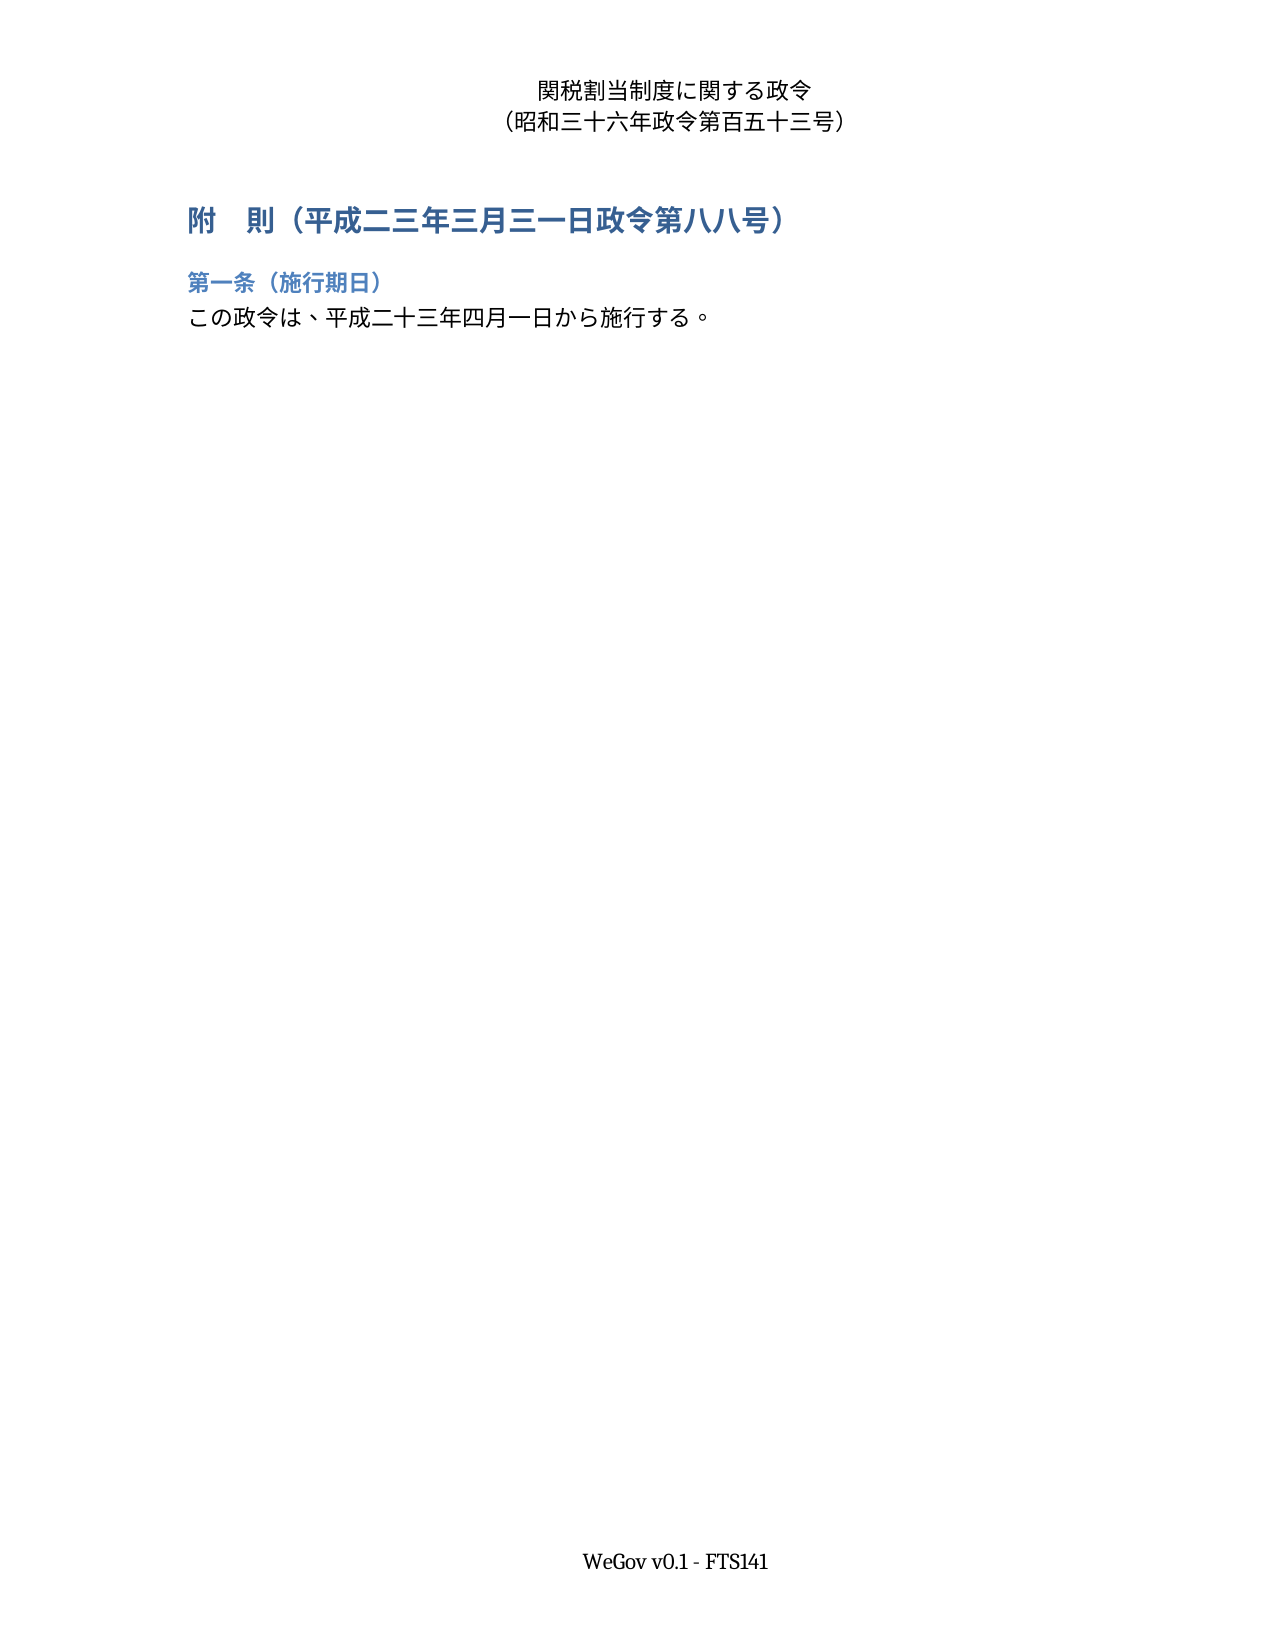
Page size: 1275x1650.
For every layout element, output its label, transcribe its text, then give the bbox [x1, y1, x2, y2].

subtitle 第一条（施行期日） [187, 266, 1087, 298]
subtitle 附 則（平成二三年三月三一日政令第八八号） [187, 200, 1087, 240]
text この政令は、平成二十三年四月一日から施行する。 [187, 302, 1087, 334]
